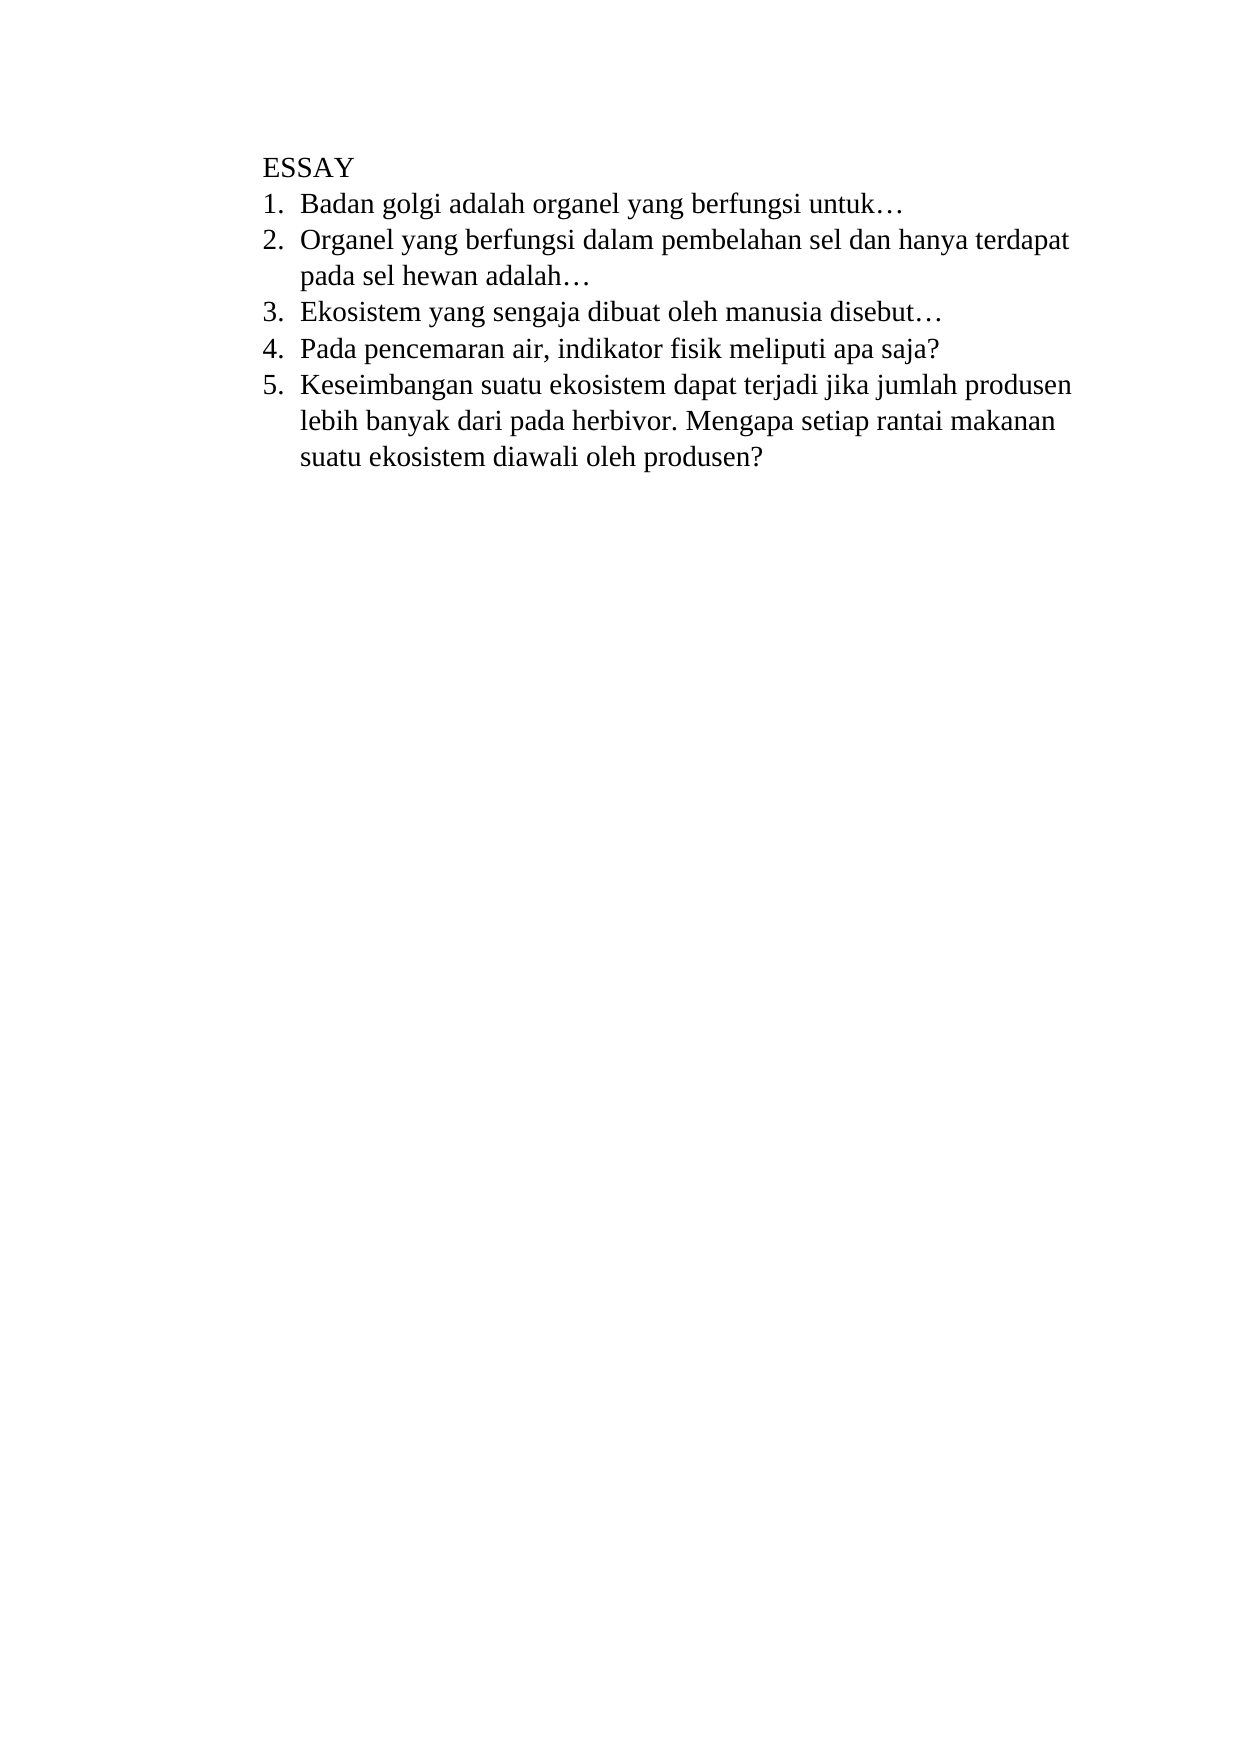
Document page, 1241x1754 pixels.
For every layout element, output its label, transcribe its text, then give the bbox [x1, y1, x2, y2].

list Keseimbangan suatu ekosistem dapat terjadi jika jumlah produsen lebih banyak dari pada herbivor. Mengapa setiap rantai makanan suatu ekosistem diawali oleh produsen? [262, 367, 1090, 473]
list ESSAY [262, 150, 1090, 183]
list Badan golgi adalah organel yang berfungsi untuk… [262, 186, 1090, 220]
list Ekosistem yang sengaja dibuat oleh manusia disebut… [262, 294, 1090, 328]
list Organel yang berfungsi dalam pembelahan sel dan hanya terdapat pada sel hewan adalah… [262, 222, 1090, 292]
list Pada pencemaran air, indikator fisik meliputi apa saja? [262, 331, 1090, 364]
